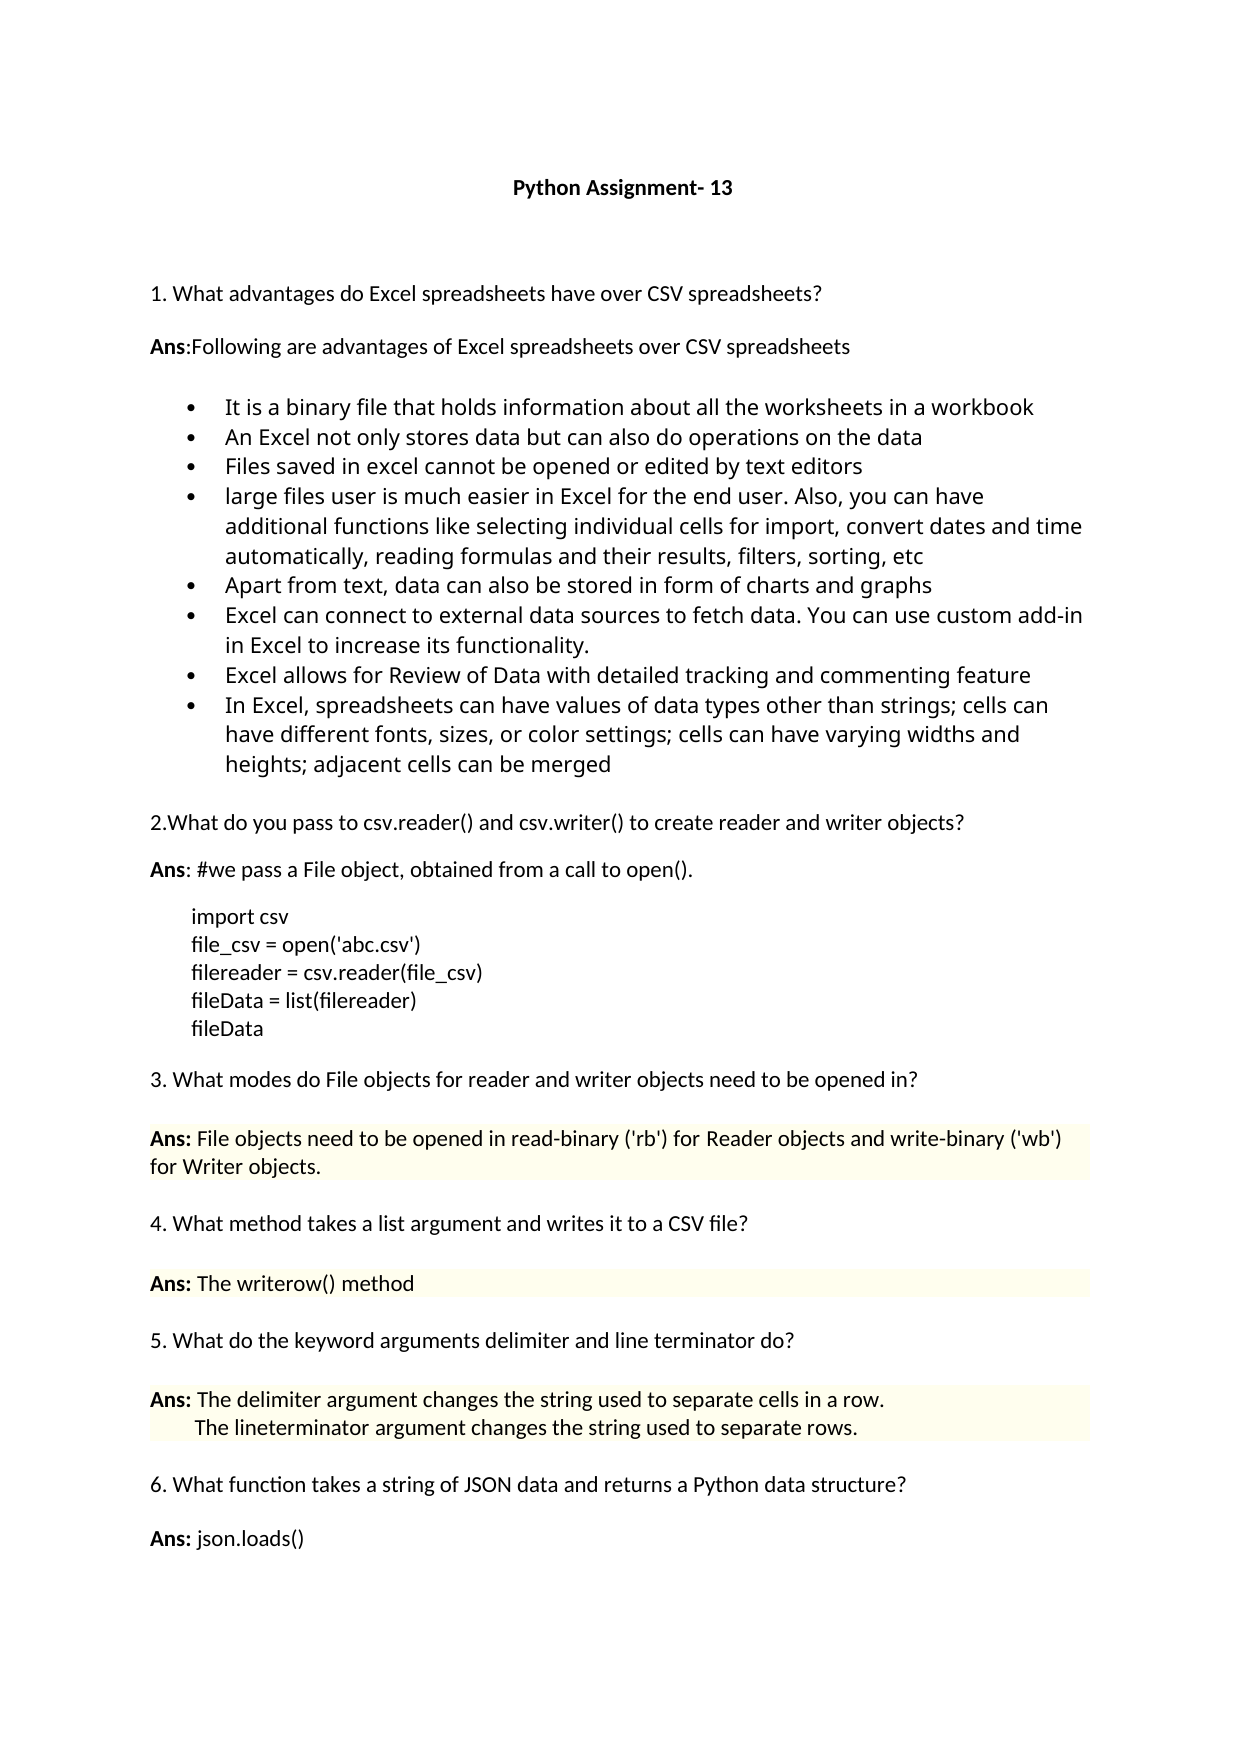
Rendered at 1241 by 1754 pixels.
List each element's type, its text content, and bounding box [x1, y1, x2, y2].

text Ans:Following are advantages of Excel spreadsheets over CSV spreadsheets [150, 332, 1090, 360]
text fileData [150, 1014, 1090, 1042]
text filereader = csv.reader(file_csv) [150, 958, 1090, 986]
text import csv [150, 902, 1090, 930]
list Excel allows for Review of Data with detailed tracking and commenting feature [187, 660, 1090, 689]
text 3. What modes do File objects for reader and writer objects need to be opened in? [150, 1065, 1090, 1093]
list It is a binary file that holds information about all the worksheets in a workbook [187, 392, 1090, 421]
list Files saved in excel cannot be opened or edited by text editors [187, 451, 1090, 481]
list An Excel not only stores data but can also do operations on the data [187, 421, 1090, 451]
text Ans: File objects need to be opened in read-binary ('rb') for Reader objects and write-binary ('wb') for Writer objects. [150, 1124, 1090, 1180]
text Ans: #we pass a File object, obtained from a call to open(). [150, 855, 1090, 883]
text Python Assignment- 13 [150, 173, 1090, 201]
text 6. What function takes a string of JSON data and returns a Python data structure? [150, 1471, 1090, 1499]
list In Excel, spreadsheets can have values of data types other than strings; cells can have different fonts, sizes, or color settings; cells can have varying widths and heights; adjacent cells can be merged [187, 689, 1090, 779]
text 2.What do you pass to csv.reader() and csv.writer() to create reader and writer objects? [150, 808, 1090, 836]
text Ans: The writerow() method [150, 1269, 1090, 1297]
text 4. What method takes a list argument and writes it to a CSV file? [150, 1209, 1090, 1237]
list large files user is much easier in Excel for the end user. Also, you can have additional functions like selecting individual cells for import, convert dates and time automatically, reading formulas and their results, filters, sorting, etc [187, 481, 1090, 570]
list Excel can connect to external data sources to fetch data. You can use custom add-in in Excel to increase its functionality. [187, 600, 1090, 660]
text fileData = list(filereader) [150, 986, 1090, 1014]
text Ans: The delimiter argument changes the string used to separate cells in a row. The lineterminator argument changes the string used to separate rows. [150, 1385, 1090, 1441]
text 1. What advantages do Excel spreadsheets have over CSV spreadsheets? [150, 279, 1090, 307]
text file_csv = open('abc.csv') [150, 930, 1090, 958]
text Ans: json.loads() [150, 1524, 1090, 1552]
text 5. What do the keyword arguments delimiter and line terminator do? [150, 1326, 1090, 1354]
list Apart from text, data can also be stored in form of charts and graphs [187, 570, 1090, 600]
